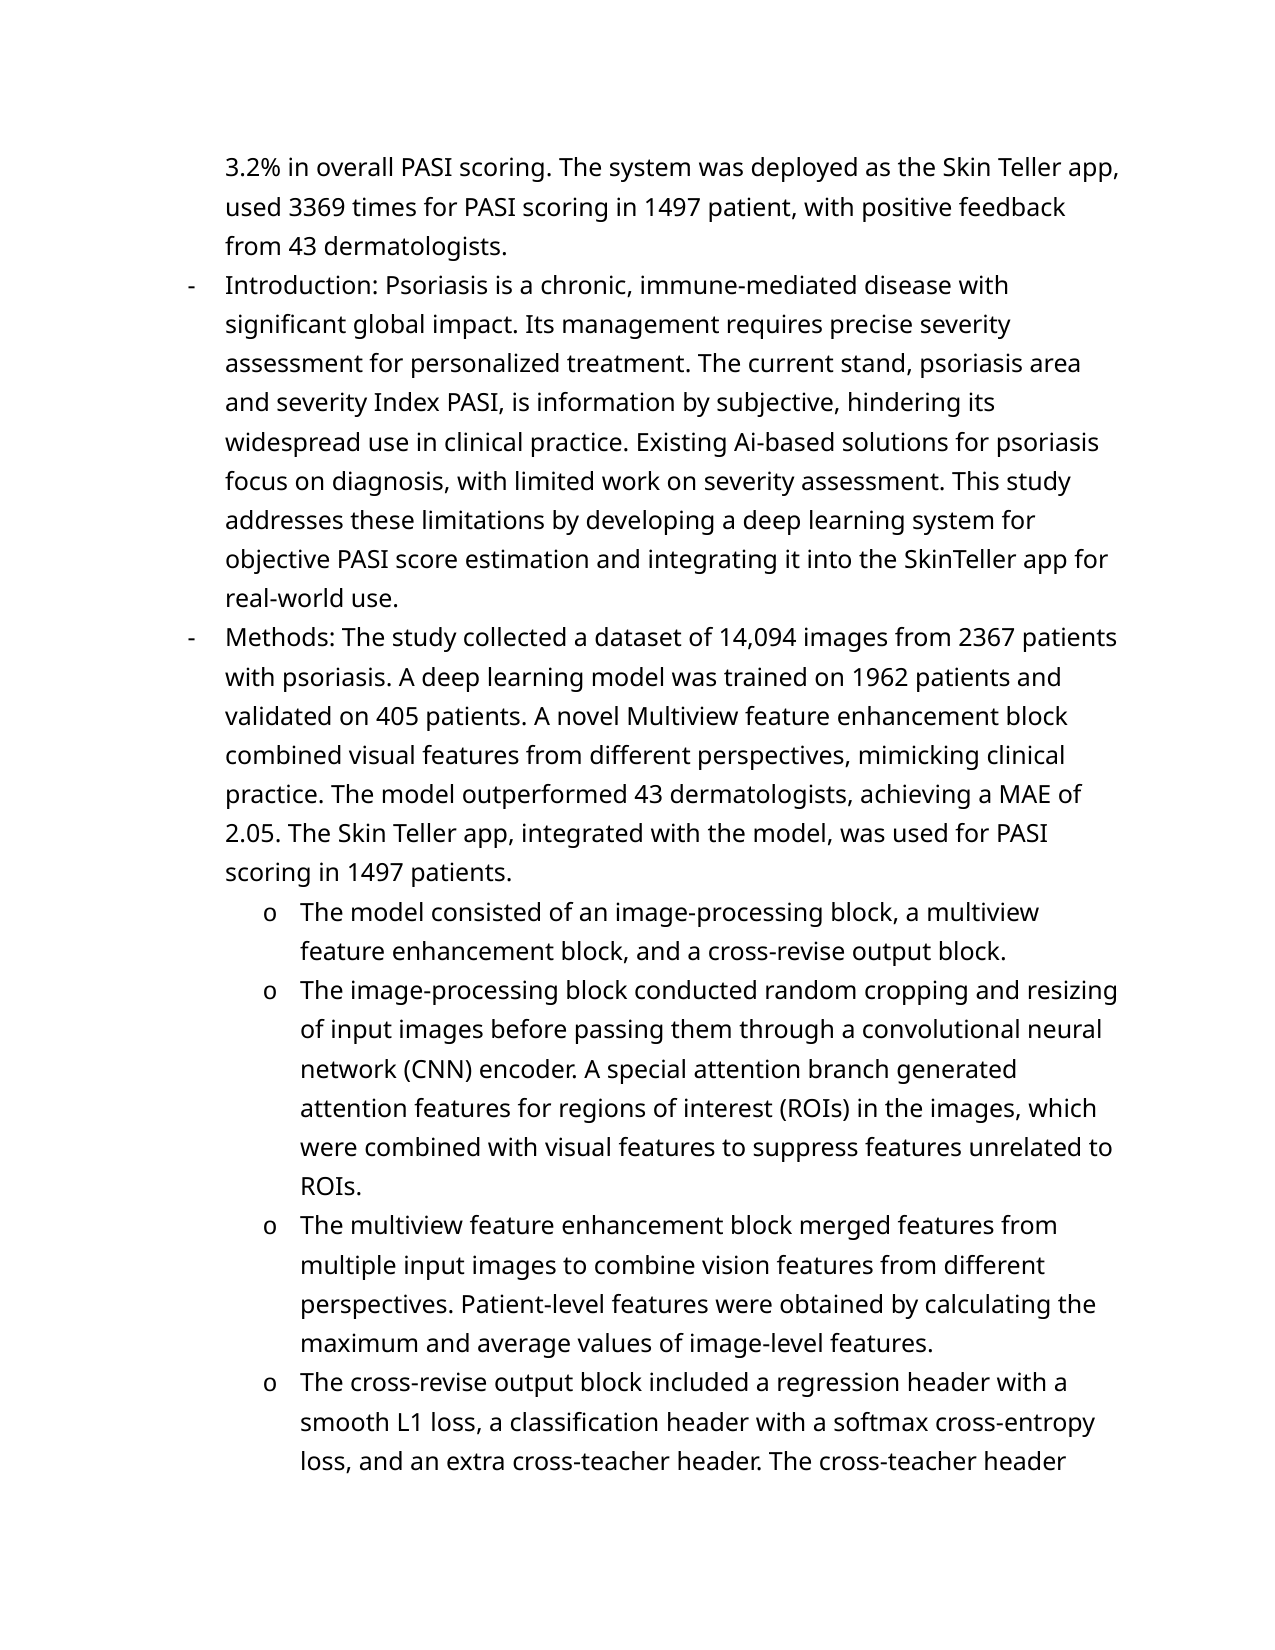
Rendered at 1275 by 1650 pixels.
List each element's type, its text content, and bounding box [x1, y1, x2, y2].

list Methods: The study collected a dataset of 14,094 images from 2367 patients with psoriasis. A deep learning model was trained on 1962 patients and validated on 405 patients. A novel Multiview feature enhancement block combined visual features from different perspectives, mimicking clinical practice. The model outperformed 43 dermatologists, achieving a MAE of 2.05. The Skin Teller app, integrated with the model, was used for PASI scoring in 1497 patients. [187, 620, 1125, 889]
list The model consisted of an image-processing block, a multiview feature enhancement block, and a cross-revise output block. [262, 894, 1125, 968]
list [187, 150, 1125, 262]
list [262, 1365, 1125, 1477]
list Introduction: Psoriasis is a chronic, immune-mediated disease with significant global impact. Its management requires precise severity assessment for personalized treatment. The current stand, psoriasis area and severity Index PASI, is information by subjective, hindering its widespread use in clinical practice. Existing Ai-based solutions for psoriasis focus on diagnosis, with limited work on severity assessment. This study addresses these limitations by developing a deep learning system for objective PASI score estimation and integrating it into the SkinTeller app for real-world use. [187, 267, 1125, 615]
list The image-processing block conducted random cropping and resizing of input images before passing them through a convolutional neural network (CNN) encoder. A special attention branch generated attention features for regions of interest (ROIs) in the images, which were combined with visual features to suppress features unrelated to ROIs. [262, 973, 1125, 1203]
list The multiview feature enhancement block merged features from multiple input images to combine vision features from different perspectives. Patient-level features were obtained by calculating the maximum and average values of image-level features. [262, 1208, 1125, 1360]
